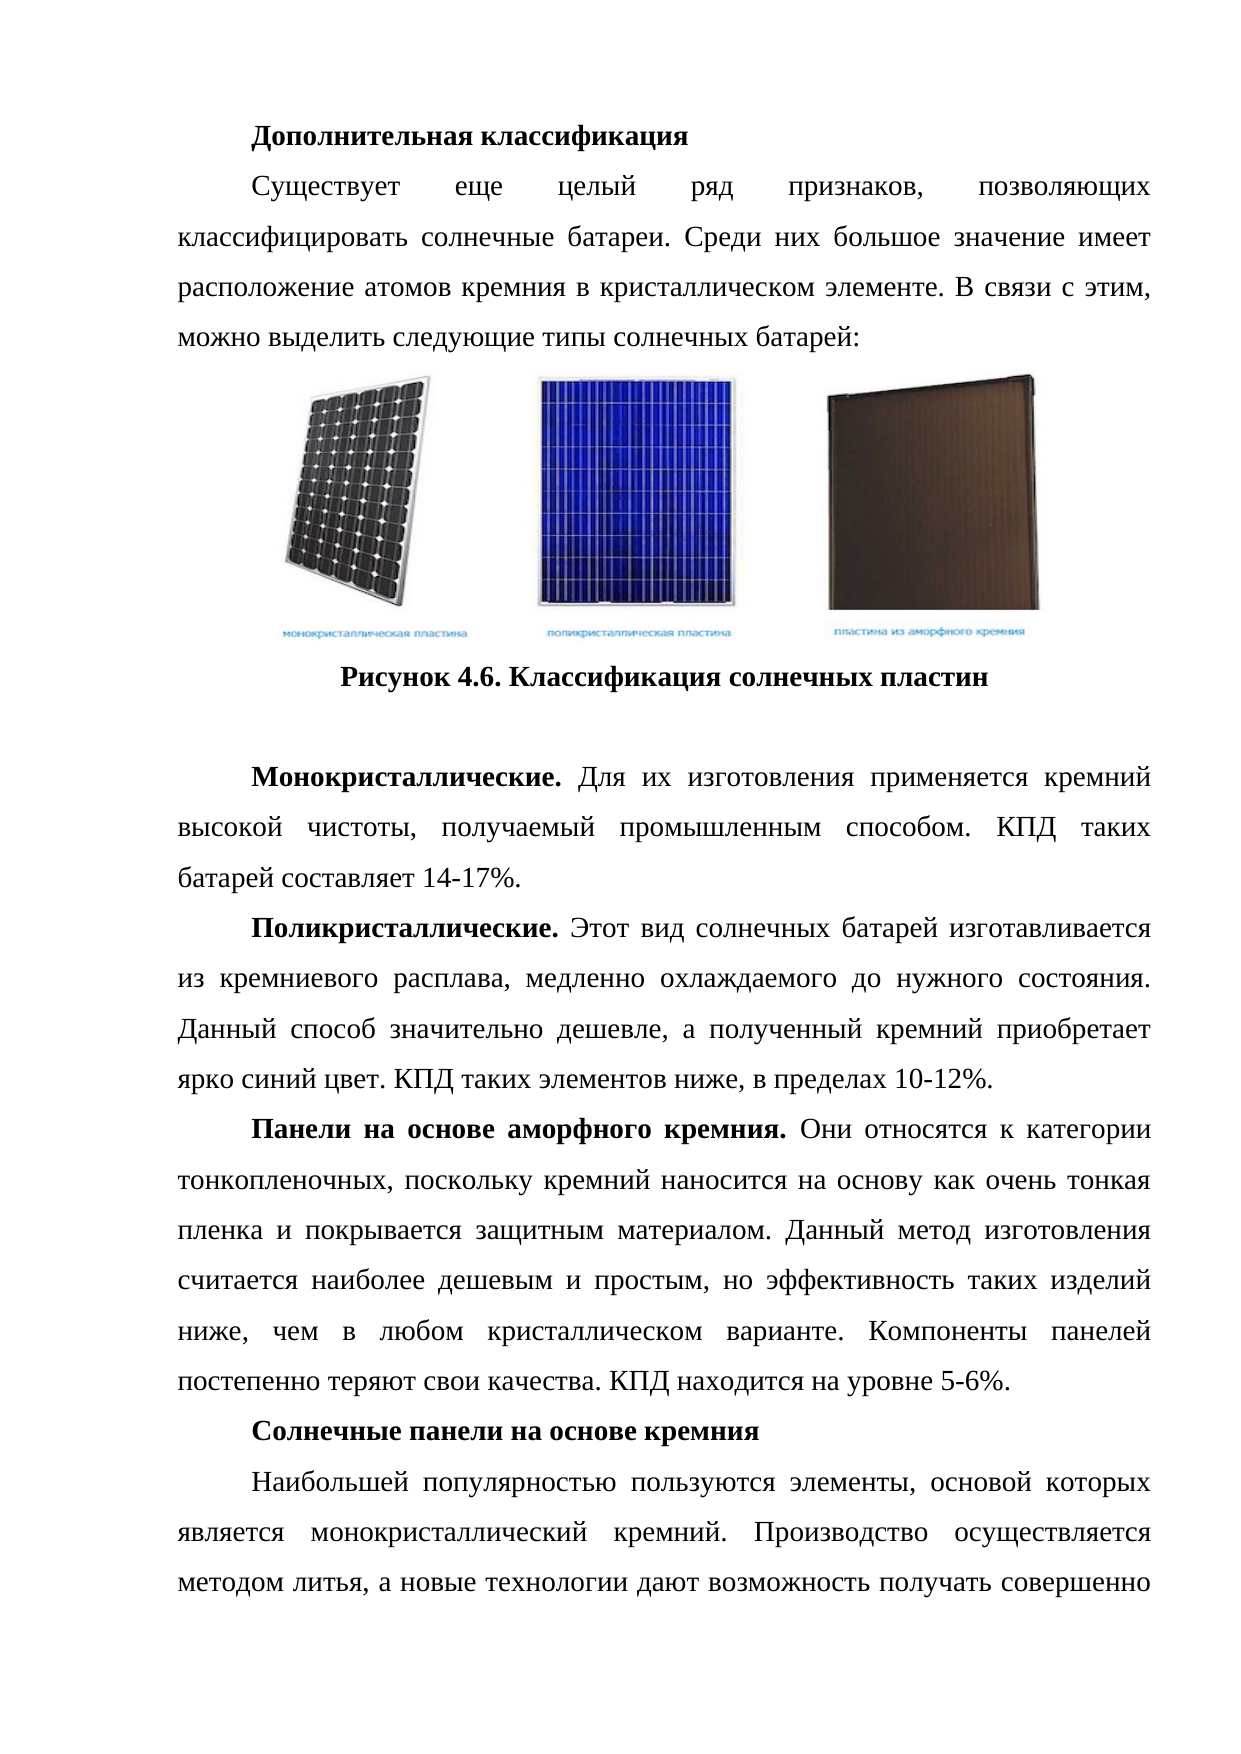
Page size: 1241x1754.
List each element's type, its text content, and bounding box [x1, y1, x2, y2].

picture [273, 369, 1055, 645]
text Монокристаллические. Для их изготовления применяется кремний высокой чистоты, получаемый промышленным способом. КПД таких батарей составляет 14-17%. [177, 759, 1152, 893]
text Солнечные панели на основе кремния [177, 1413, 1152, 1447]
text Дополнительная классификация [177, 118, 1152, 152]
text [177, 1464, 1152, 1598]
text Существует еще целый ряд признаков, позволяющих классифицировать солнечные батареи. Среди них большое значение имеет расположение атомов кремния в кристаллическом элементе. В связи с этим, можно выделить следующие типы солнечных батарей: [177, 168, 1152, 353]
text Поликристаллические. Этот вид солнечных батарей изготавливается из кремниевого расплава, медленно охлаждаемого до нужного состояния. Данный способ значительно дешевле, а полученный кремний приобретает ярко синий цвет. КПД таких элементов ниже, в пределах 10-12%. [177, 910, 1152, 1095]
text Рисунок 4.6. Классификация солнечных пластин [177, 659, 1152, 692]
text Панели на основе аморфного кремния. Они относятся к категории тонкопленочных, поскольку кремний наносится на основу как очень тонкая пленка и покрывается защитным материалом. Данный метод изготовления считается наиболее дешевым и простым, но эффективность таких изделий ниже, чем в любом кристаллическом варианте. Компоненты панелей постепенно теряют свои качества. КПД находится на уровне 5-6%. [177, 1111, 1152, 1397]
